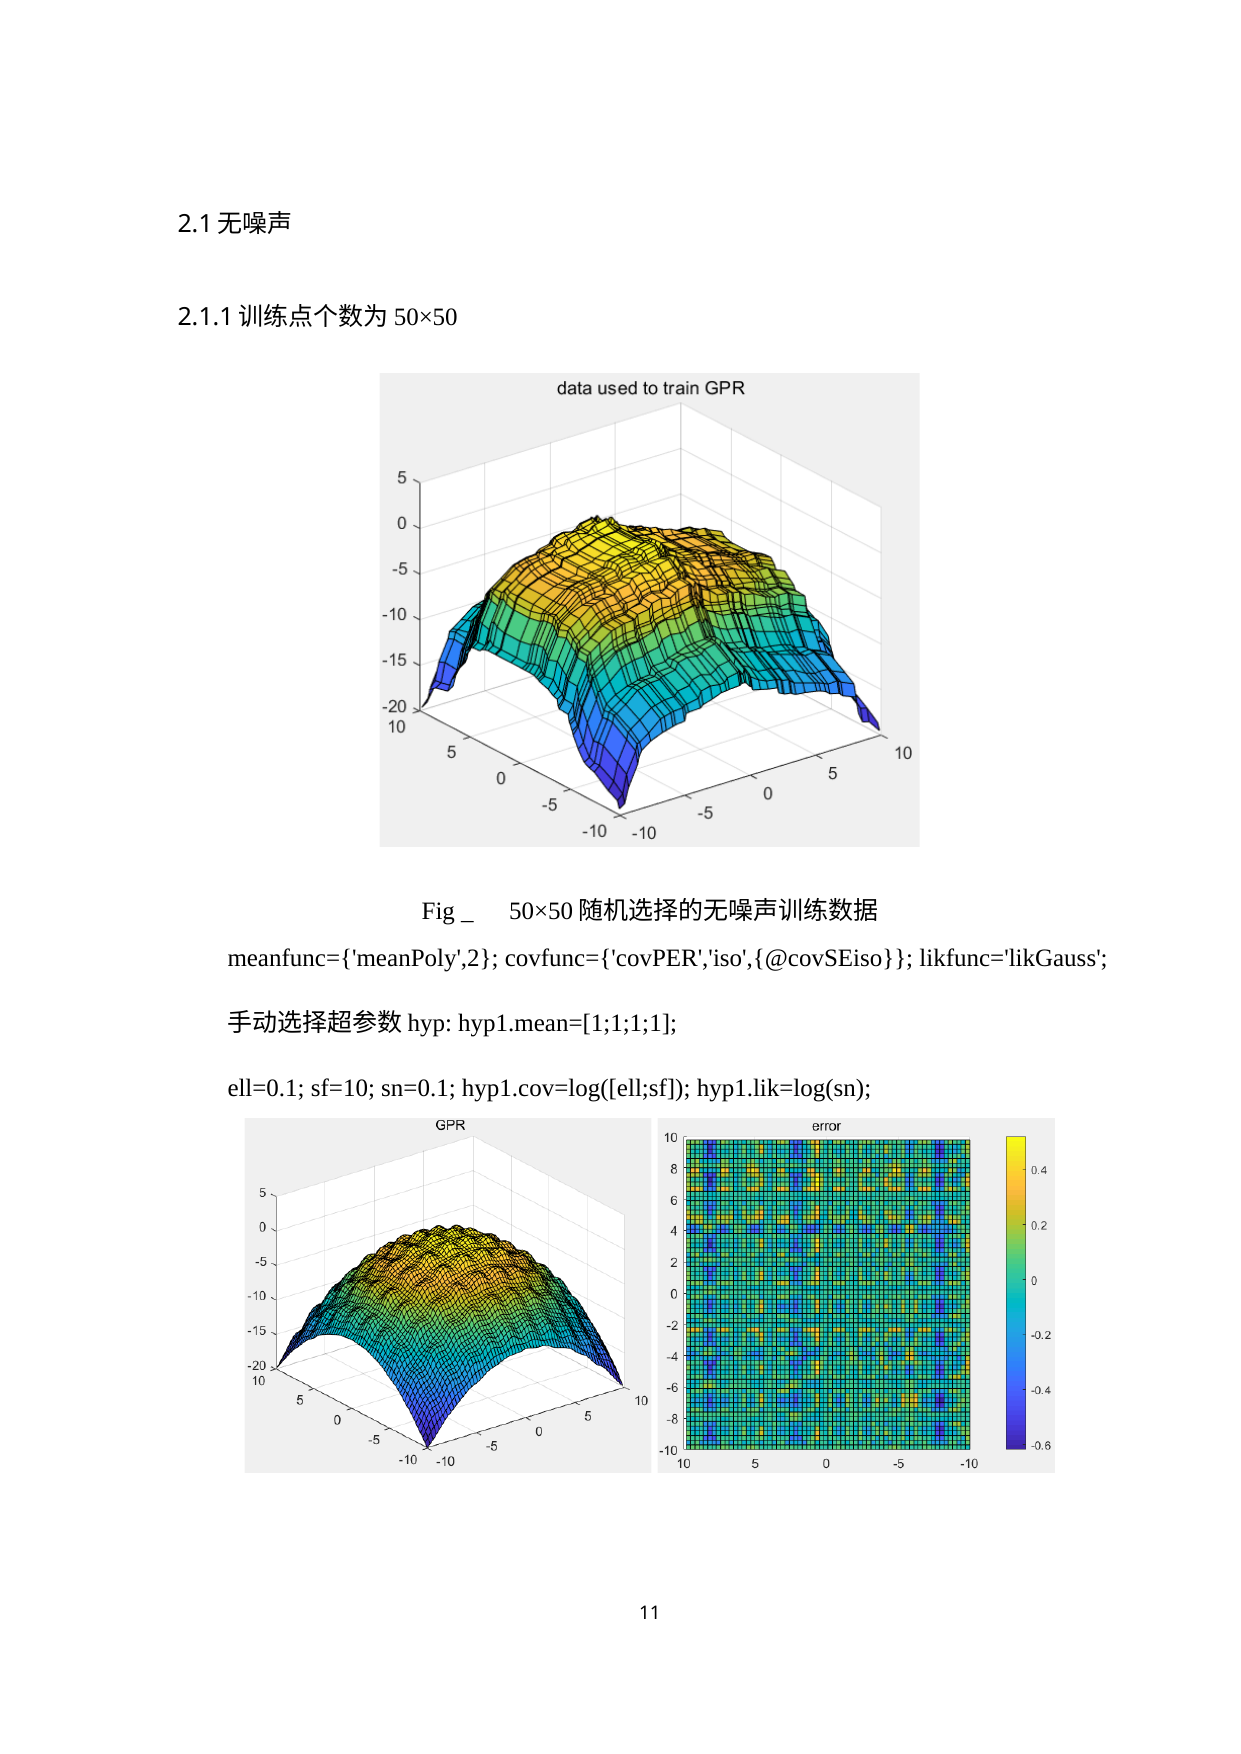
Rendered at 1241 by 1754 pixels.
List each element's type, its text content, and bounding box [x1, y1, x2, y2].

text Fig _ 50×50随机选择的无噪声训练数据 [177, 876, 1122, 941]
text 手动选择超参数hyp: hyp1.mean=[1;1;1;1]; [177, 988, 1122, 1053]
text 2.1无噪声 [177, 189, 1122, 254]
text meanfunc={'meanPoly',2}; covfunc={'covPER','iso',{@covSEiso}}; likfunc='likGauss'; [177, 941, 1122, 974]
text 2.1.1训练点个数为50×50 [177, 282, 1122, 347]
text ell=0.1; sf=10; sn=0.1; hyp1.cov=log([ell;sf]); hyp1.lik=log(sn); [177, 1071, 1122, 1104]
picture [244, 1118, 652, 1473]
picture [657, 1118, 1055, 1473]
picture [379, 373, 920, 847]
